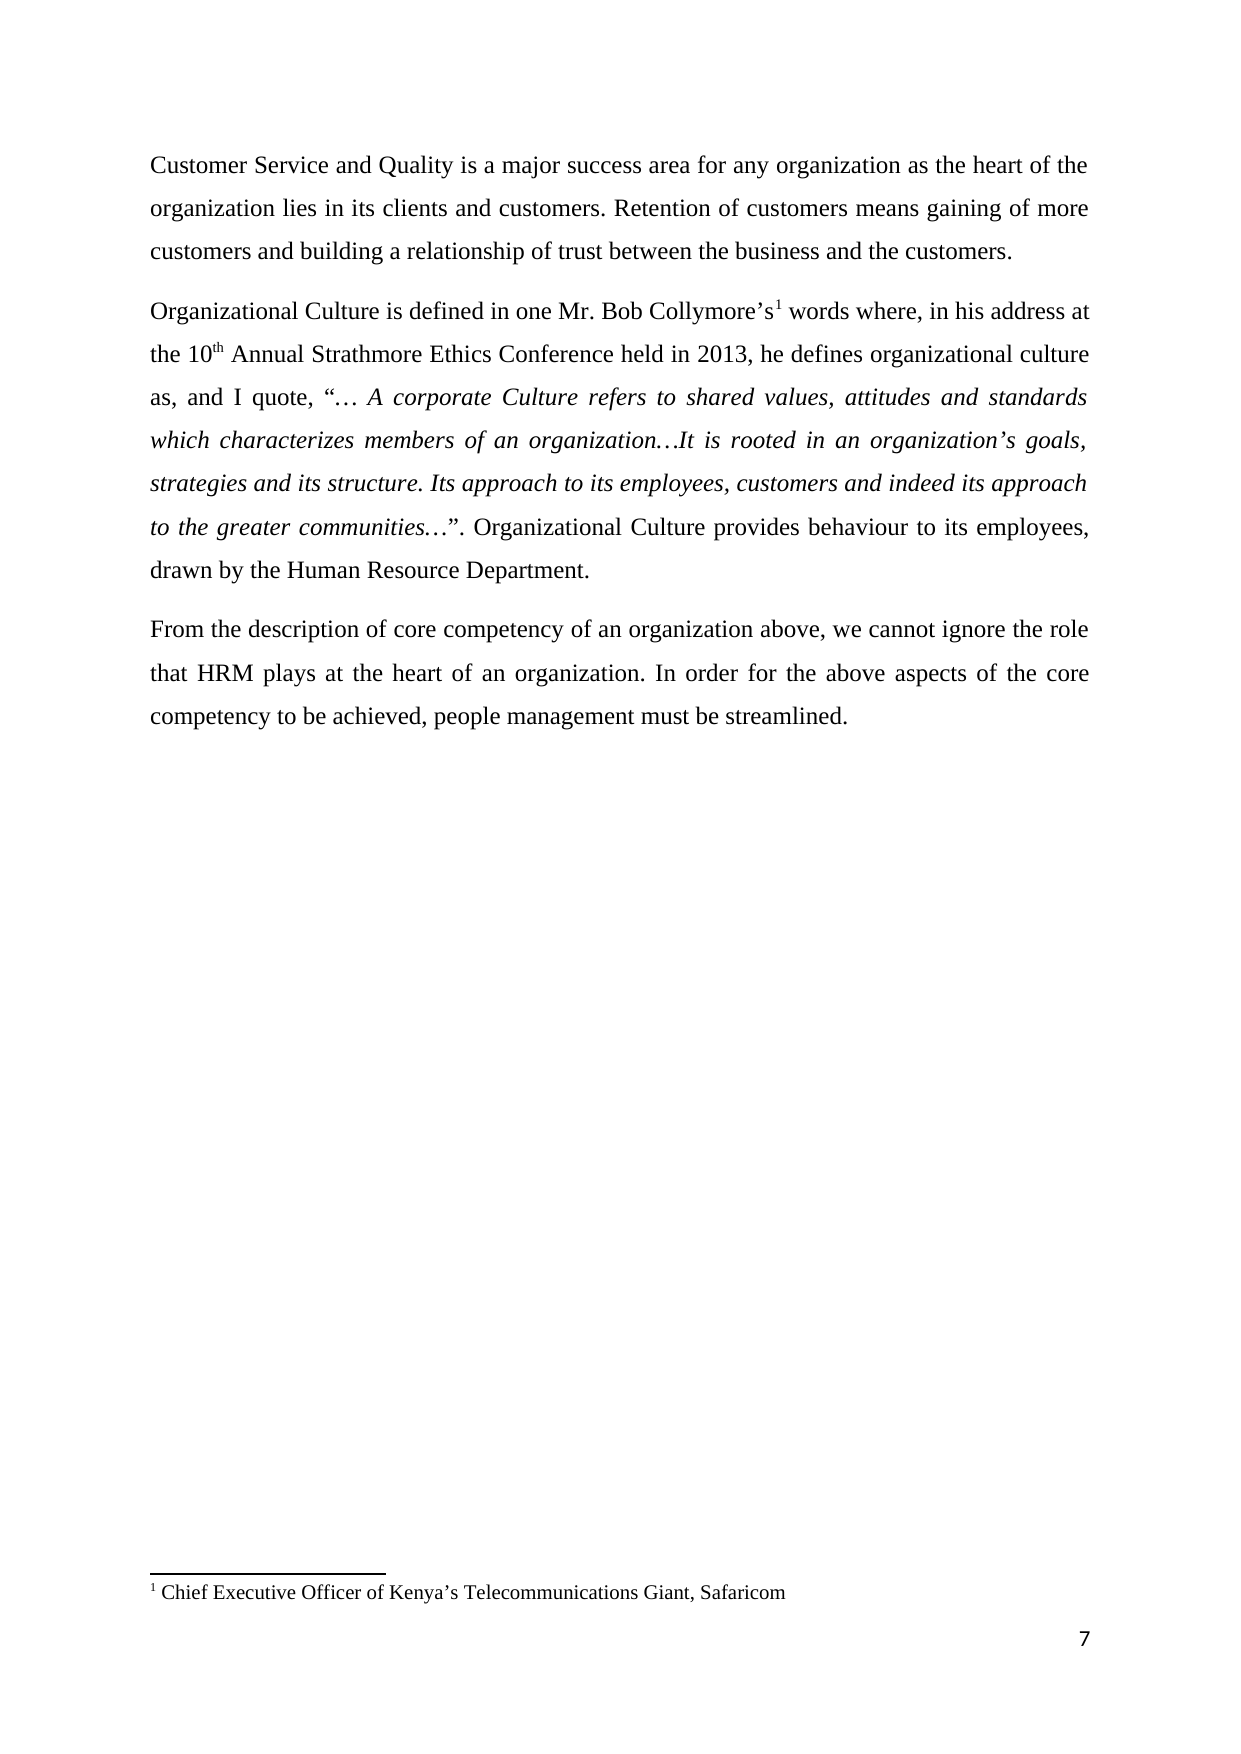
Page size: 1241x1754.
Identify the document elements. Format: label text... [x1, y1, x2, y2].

text Customer Service and Quality is a major success area for any organization as the heart of the organization lies in its clients and customers. Retention of customers means gaining of more customers and building a relationship of trust between the business and the customers. [150, 150, 1090, 265]
text From the description of core competency of an organization above, we cannot ignore the role that HRM plays at the heart of an organization. In order for the above aspects of the core competency to be achieved, people management must be streamlined. [150, 614, 1090, 729]
text Organizational Culture is defined in one Mr. Bob Collymore’s words where, in his address at the 10th Annual Strathmore Ethics Conference held in 2013, he defines organizational culture as, and I quote, “… A corporate Culture refers to shared values, attitudes and standards which characterizes members of an organization…It is rooted in an organization’s goals, strategies and its structure. Its approach to its employees, customers and indeed its approach to the greater communities…”. Organizational Culture provides behaviour to its employees, drawn by the Human Resource Department. [150, 296, 1090, 583]
